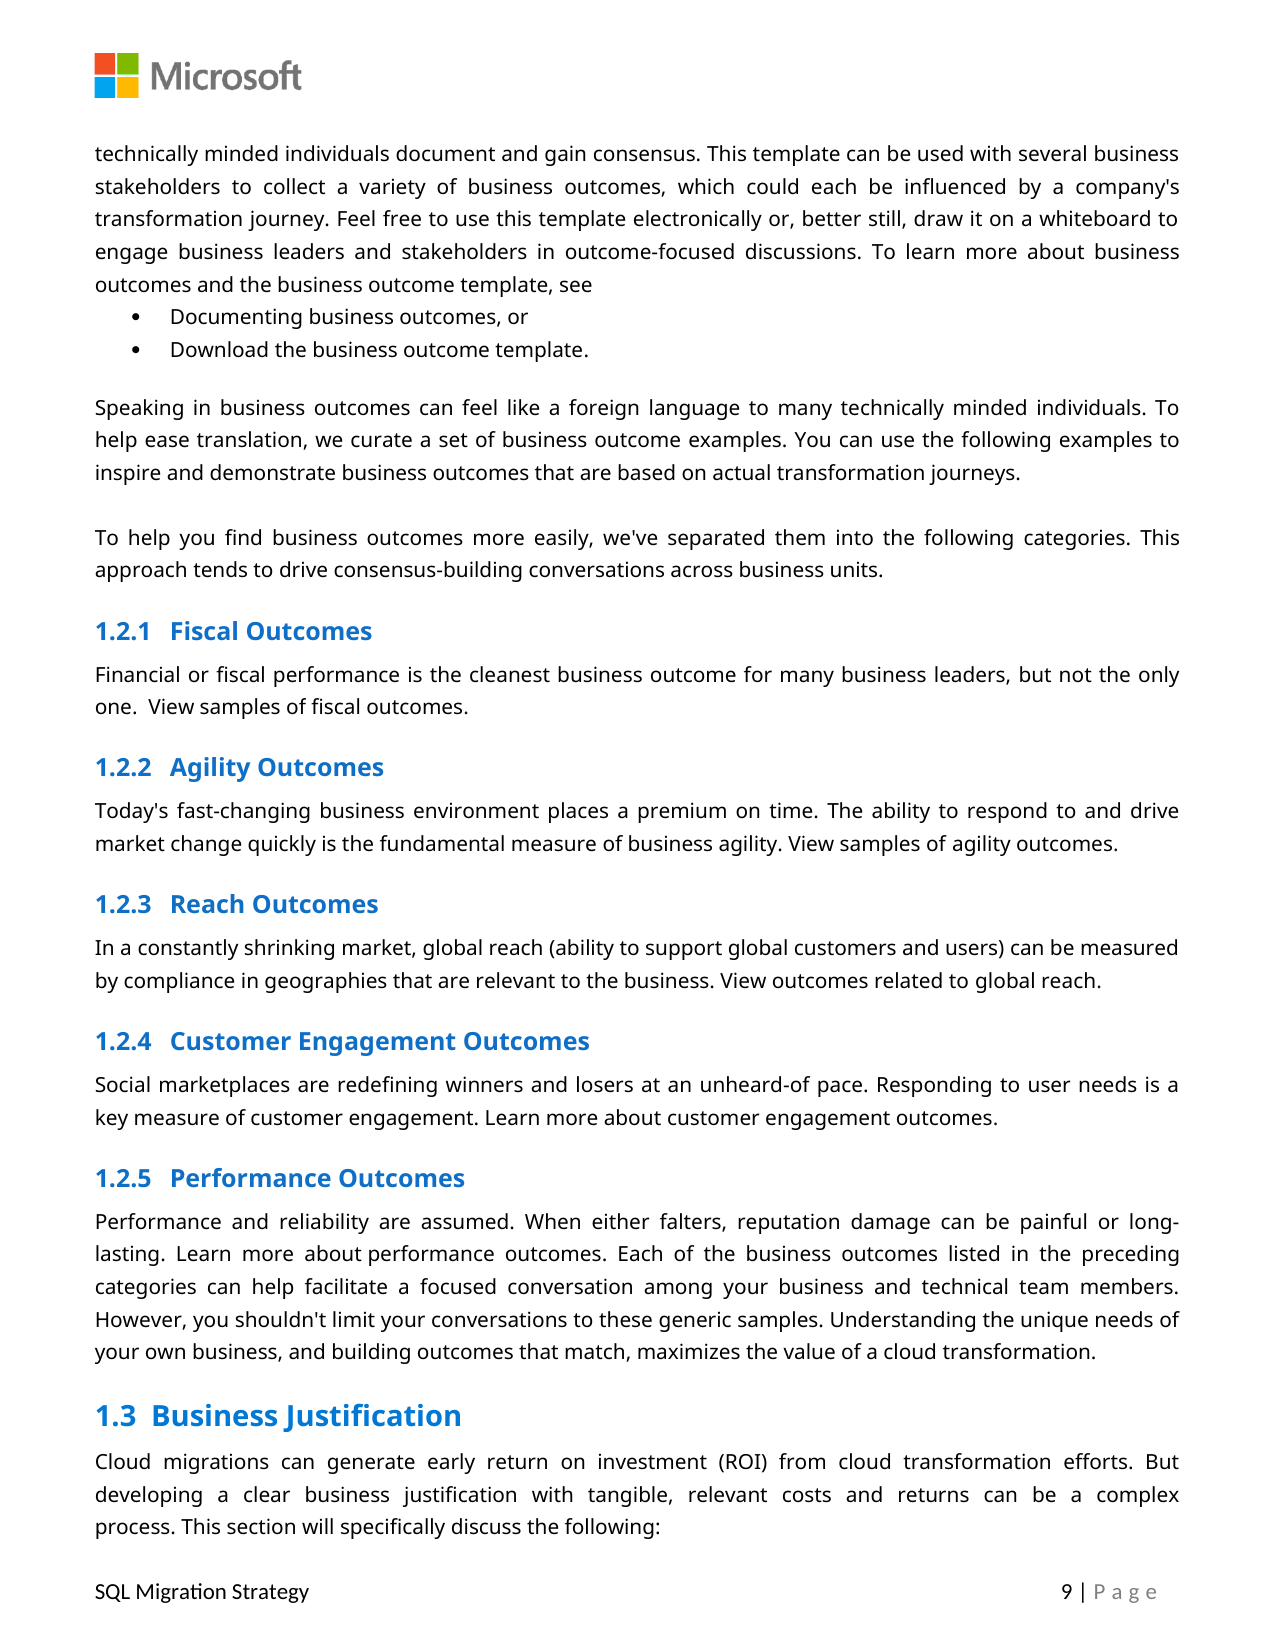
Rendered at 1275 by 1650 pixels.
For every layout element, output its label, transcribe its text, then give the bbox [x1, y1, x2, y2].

text Today's fast-changing business environment places a premium on time. The ability to respond to and drive market change quickly is the fundamental measure of business agility. View samples of agility outcomes. [94, 797, 1181, 858]
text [94, 139, 1181, 298]
text Performance and reliability are assumed. When either falters, reputation damage can be painful or long-lasting. Learn more about performance outcomes. Each of the business outcomes listed in the preceding categories can help facilitate a focused conversation among your business and technical team members. However, you shouldn't limit your conversations to these generic samples. Understanding the unique needs of your own business, and building outcomes that match, maximizes the value of a cloud transformation. [94, 1207, 1181, 1366]
subtitle Business Justification [94, 1395, 1181, 1434]
text Social marketplaces are redefining winners and losers at an unheard-of pace. Responding to user needs is a key measure of customer engagement. Learn more about customer engagement outcomes. [94, 1070, 1181, 1131]
picture [94, 53, 302, 98]
text Speaking in business outcomes can feel like a foreign language to many technically minded individuals. To help ease translation, we curate a set of business outcome examples. You can use the following examples to inspire and demonstrate business outcomes that are based on actual transformation journeys. [94, 393, 1181, 486]
text Financial or fiscal performance is the cleanest business outcome for many business leaders, but not the only one. View samples of fiscal outcomes. [94, 660, 1181, 721]
subtitle Customer Engagement Outcomes [94, 1023, 1181, 1058]
list Download the business outcome template. [132, 335, 1181, 363]
subtitle Reach Outcomes [94, 887, 1181, 921]
subtitle Performance Outcomes [94, 1160, 1181, 1194]
text In a constantly shrinking market, global reach (ability to support global customers and users) can be measured by compliance in geographies that are relevant to the business. View outcomes related to global reach. [94, 933, 1181, 994]
text To help you find business outcomes more easily, we've separated them into the following categories. This approach tends to drive consensus-building conversations across business units. [94, 523, 1181, 584]
text Cloud migrations can generate early return on investment (ROI) from cloud transformation efforts. But developing a clear business justification with tangible, relevant costs and returns can be a complex process. This section will specifically discuss the following: [94, 1447, 1181, 1541]
list Documenting business outcomes, or [132, 302, 1181, 331]
subtitle Fiscal Outcomes [94, 613, 1181, 647]
subtitle Agility Outcomes [94, 750, 1181, 784]
